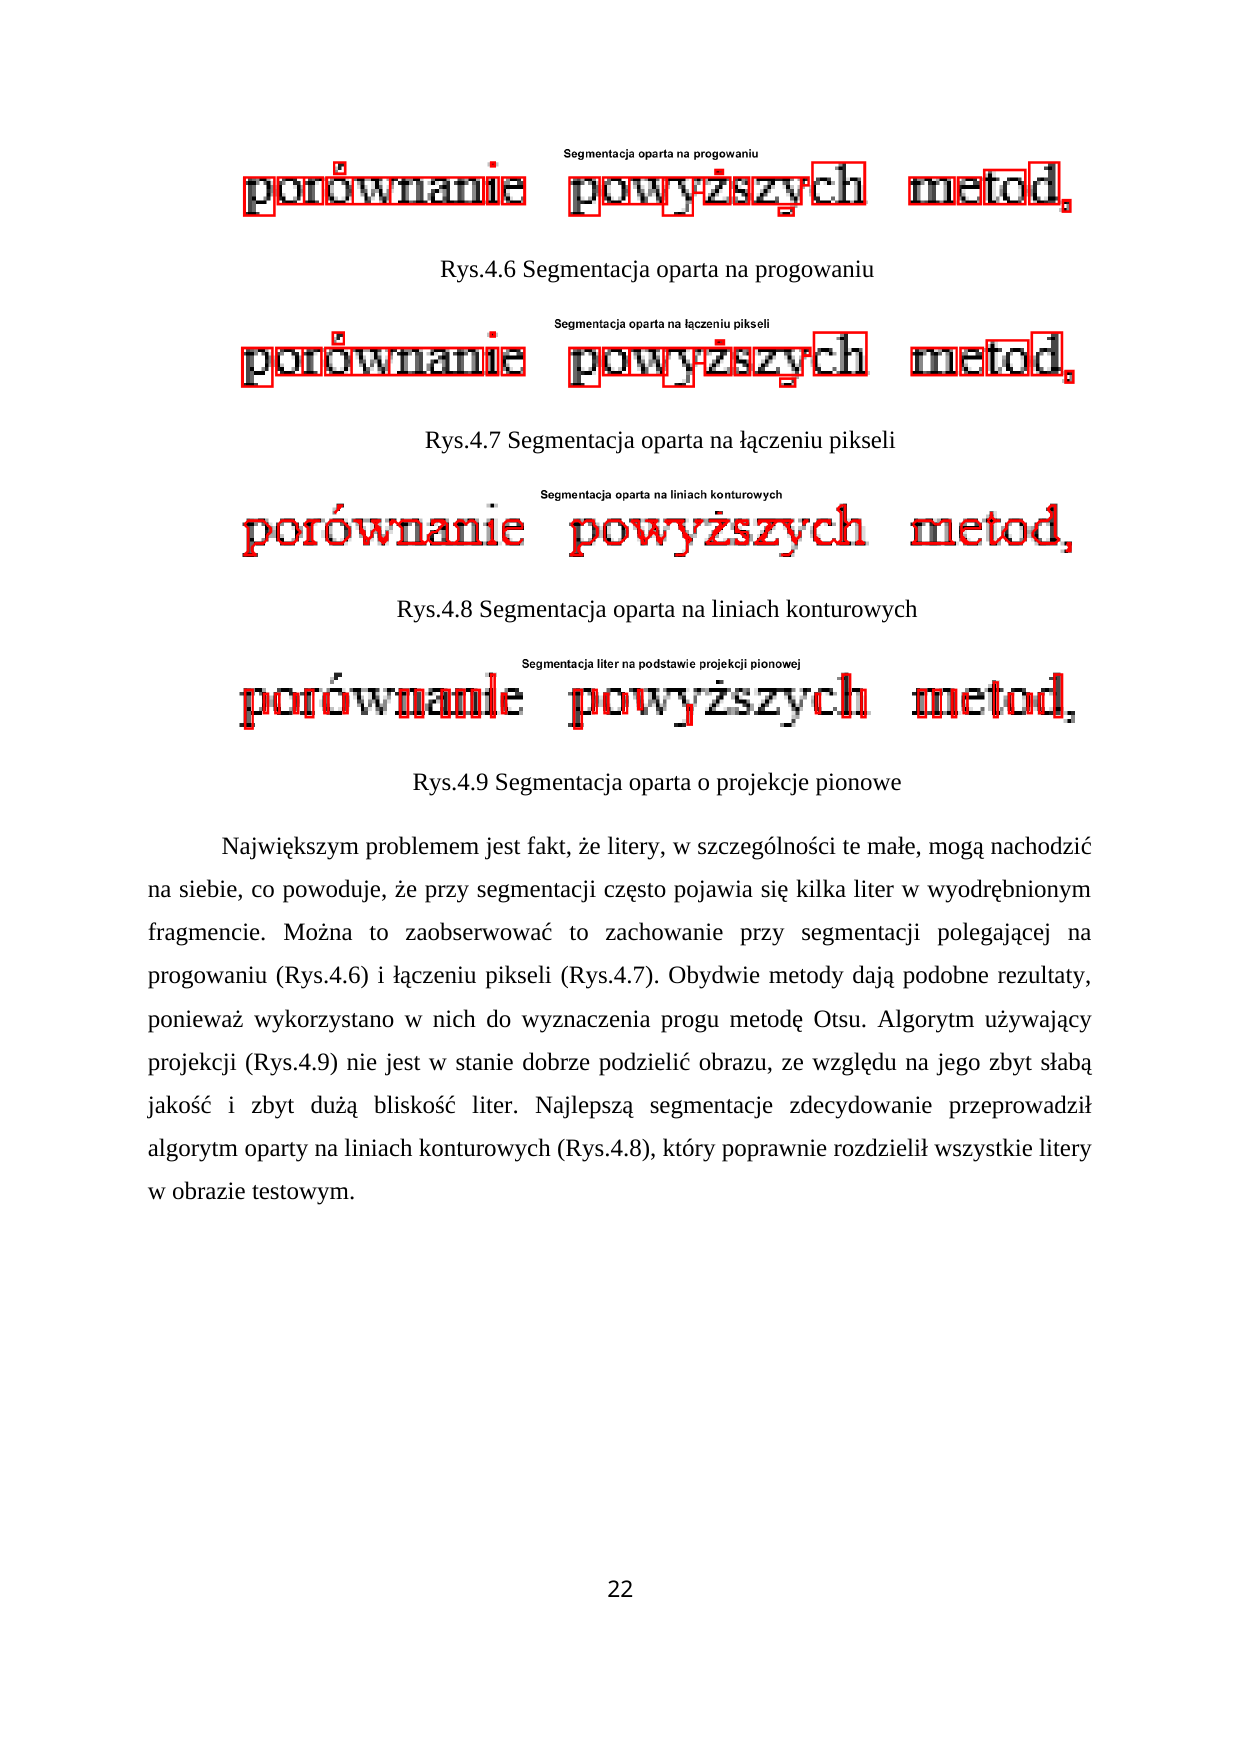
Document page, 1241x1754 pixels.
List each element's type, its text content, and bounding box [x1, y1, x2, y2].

picture [239, 317, 1075, 389]
text Rys.4.7 Segmentacja oparta na łączeniu pikseli [148, 425, 1093, 453]
text Największym problemem jest fakt, że litery, w szczególności te małe, mogą nachodzić na siebie, co powoduje, że przy segmentacji często pojawia się kilka liter w wyodrębnionym fragmencie. Można to zaobserwować to zachowanie przy segmentacji polegającej na progowaniu (Rys.4.6) i łączeniu pikseli (Rys.4.7). Obydwie metody dają podobne rezultaty, ponieważ wykorzystano w nich do wyznaczenia progu metodę Otsu. Algorytm używający projekcji (Rys.4.9) nie jest w stanie dobrze podzielić obrazu, ze względu na jego zbyt słabą jakość i zbyt dużą bliskość liter. Najlepszą segmentacje zdecydowanie przeprowadził algorytm oparty na liniach konturowych (Rys.4.8), który poprawnie rozdzielił wszystkie litery w obrazie testowym. [148, 831, 1093, 1205]
text Rys.4.8 Segmentacja oparta na liniach konturowych [148, 594, 1093, 623]
picture [241, 488, 1073, 558]
text Rys.4.9 Segmentacja oparta o projekcje pionowe [148, 767, 1093, 796]
picture [241, 147, 1073, 218]
text Rys.4.6 Segmentacja oparta na progowaniu [148, 254, 1093, 283]
picture [238, 658, 1076, 731]
